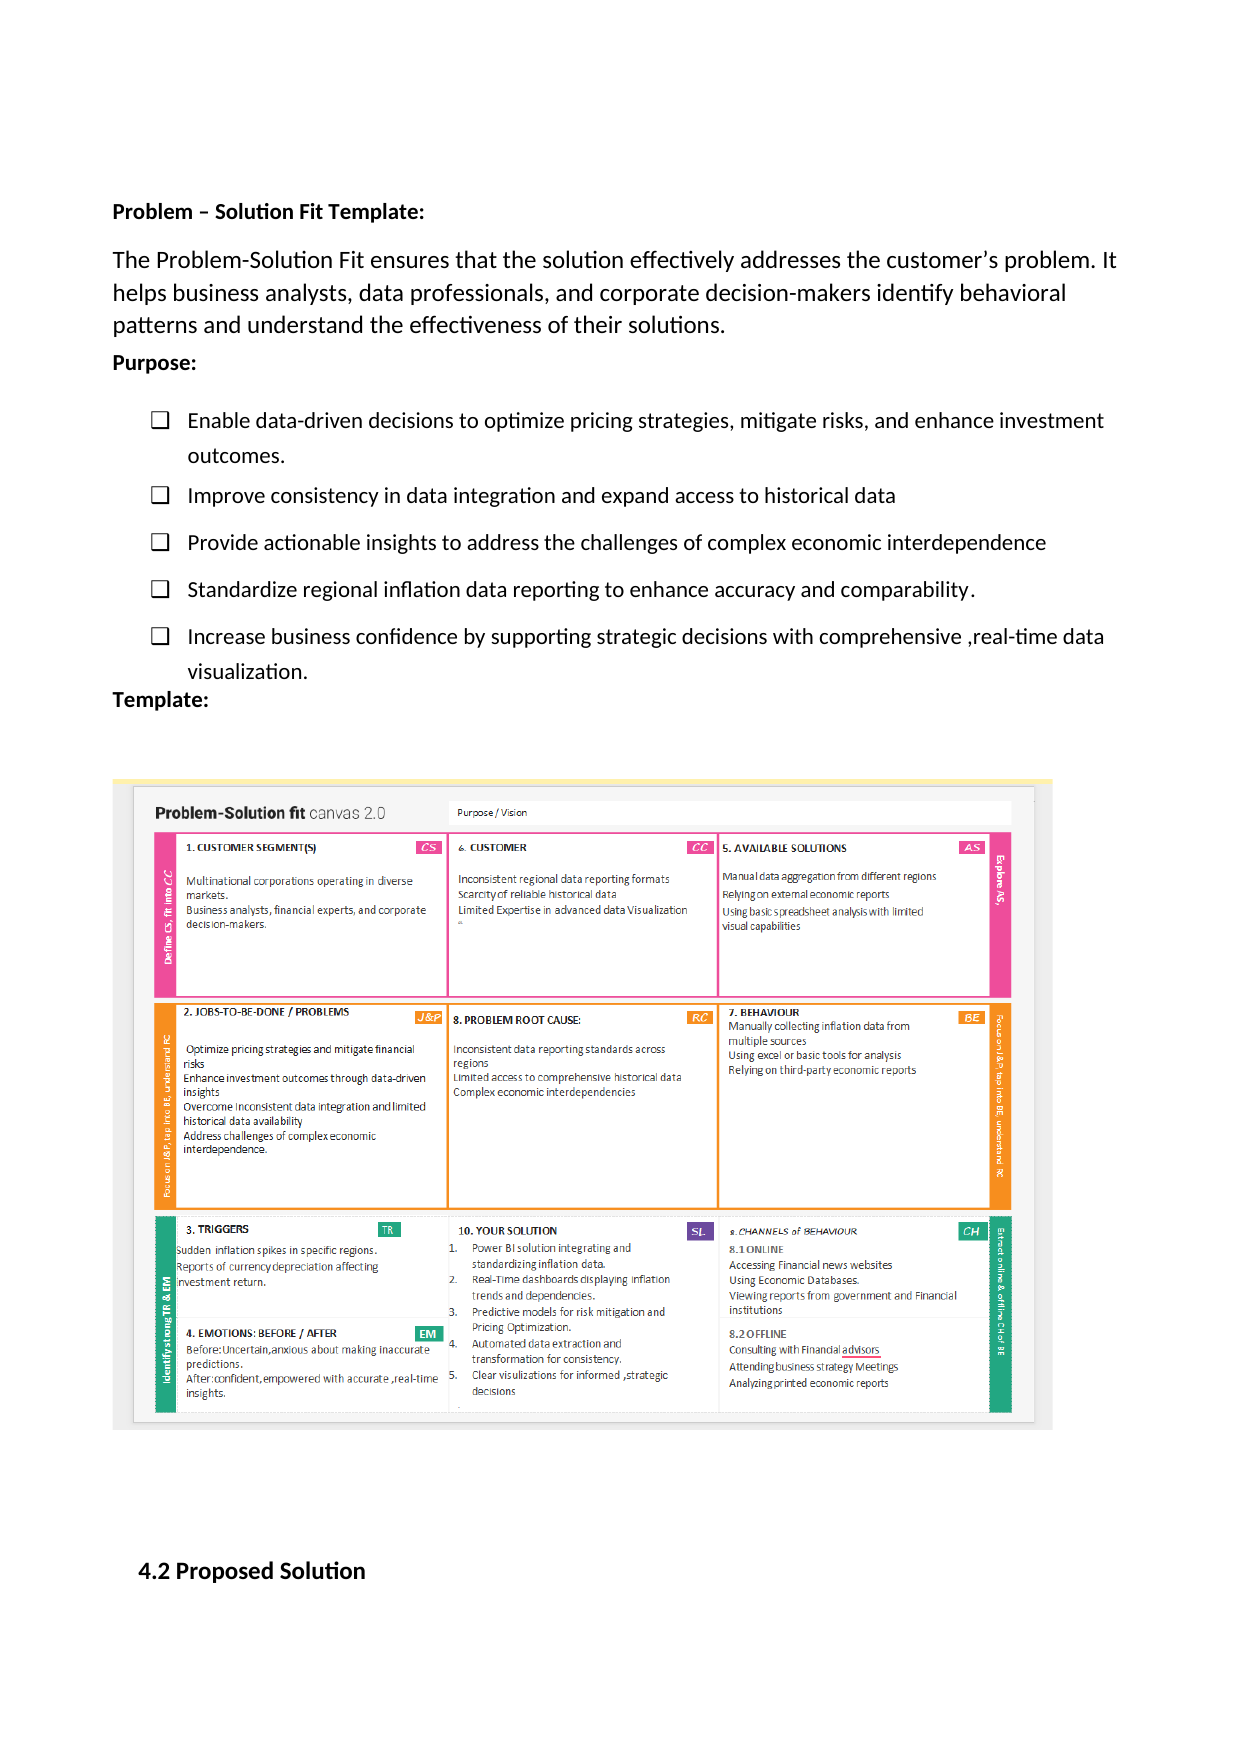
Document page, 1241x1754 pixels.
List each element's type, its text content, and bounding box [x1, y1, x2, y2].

text Purpose: [112, 348, 1128, 376]
text The Problem-Solution Fit ensures that the solution effectively addresses the customer’s problem. It helps business analysts, data professionals, and corporate decision-makers identify behavioral patterns and understand the effectiveness of their solutions. [112, 244, 1128, 340]
list Enable data-driven decisions to optimize pricing strategies, mitigate risks, and enhance investment outcomes. [150, 394, 1128, 469]
list Provide actionable insights to address the challenges of complex economic interdependence [150, 516, 1128, 563]
text 4.2 Proposed Solution [112, 1555, 1128, 1586]
picture [112, 779, 1053, 1430]
list Standardize regional inflation data reporting to enhance accuracy and comparability. [150, 563, 1128, 610]
text Template: [112, 685, 1128, 713]
list Improve consistency in data integration and expand access to historical data [150, 469, 1128, 516]
list Increase business confidence by supporting strategic decisions with comprehensive ,real-time data visualization. [150, 610, 1128, 685]
text Problem – Solution Fit Template: [112, 197, 1128, 225]
